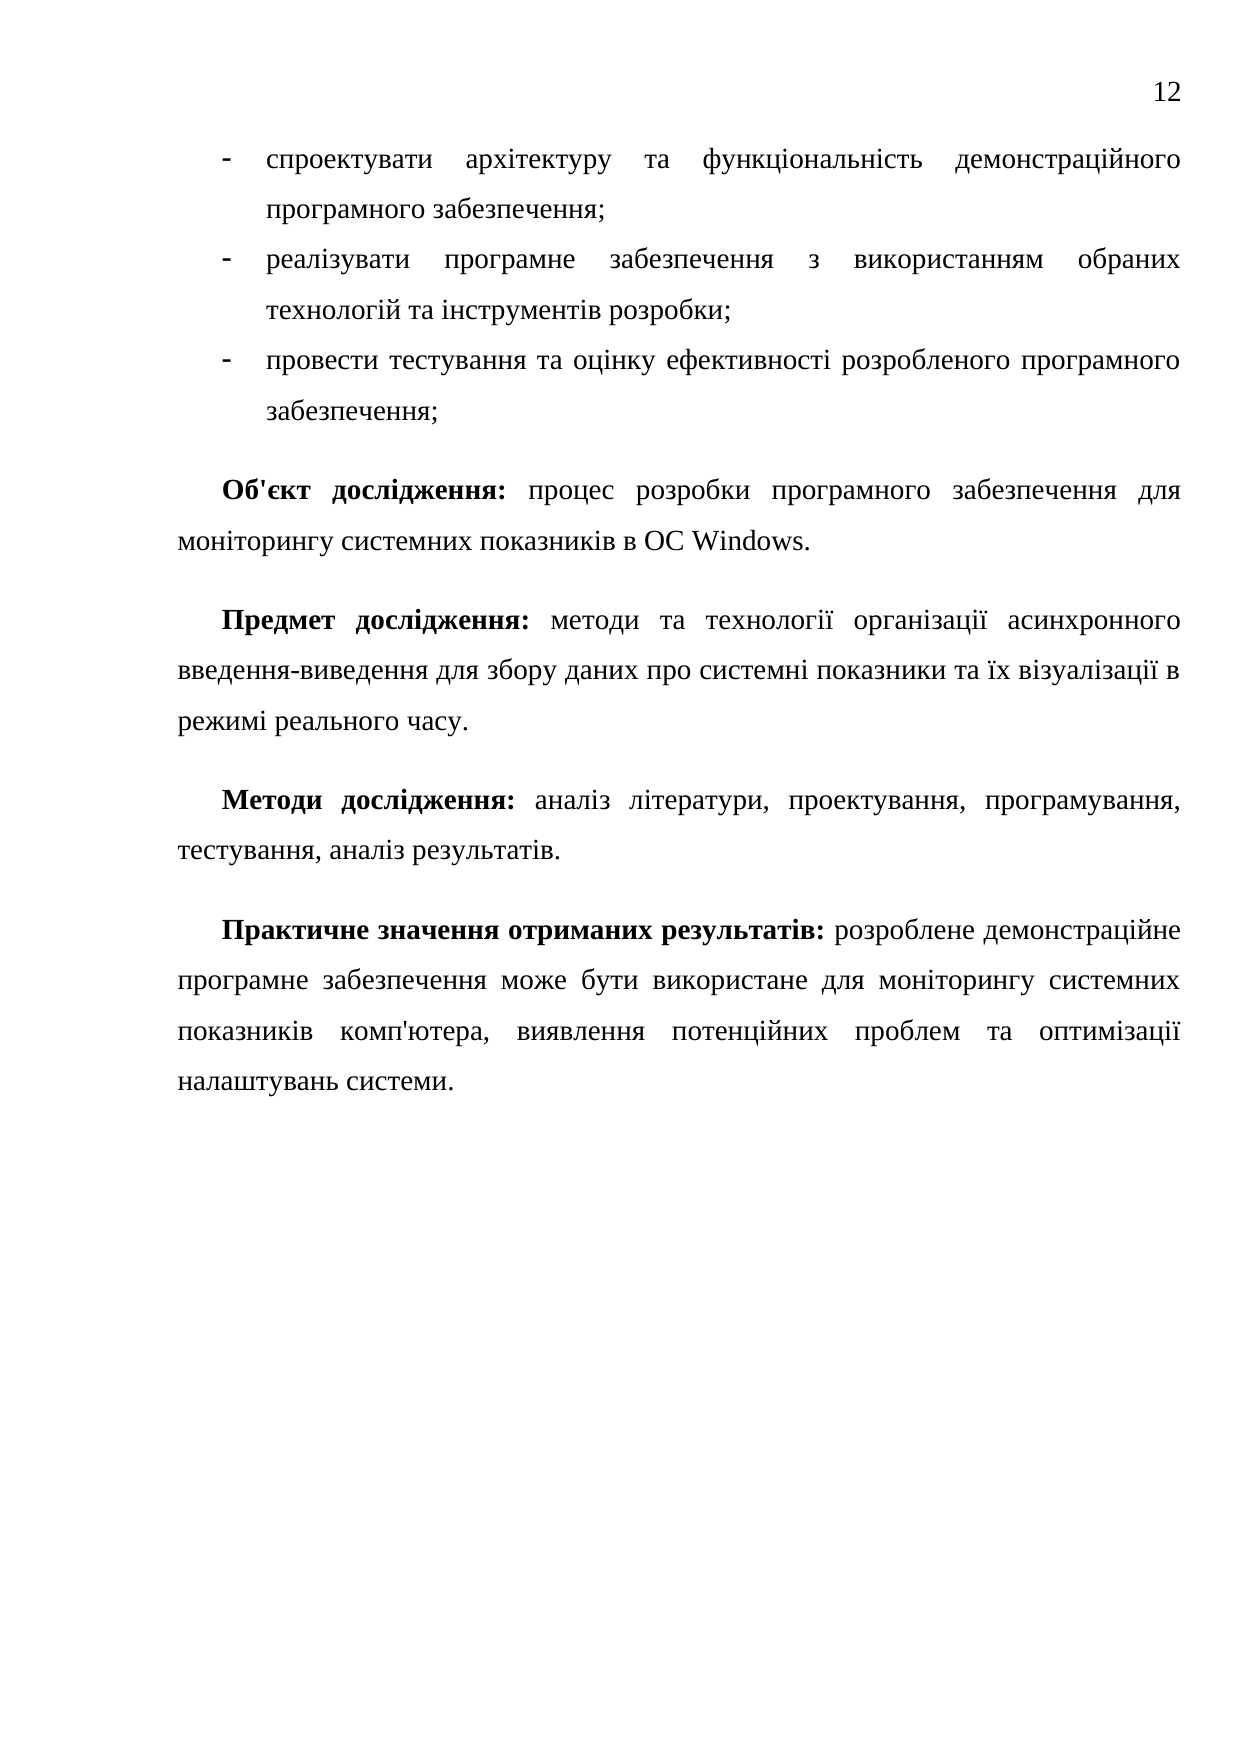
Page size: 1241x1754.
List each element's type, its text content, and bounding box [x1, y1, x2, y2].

list спроектувати архітектуру та функціональність демонстраційного програмного забезпечення; [222, 141, 1181, 225]
list реалізувати програмне забезпечення з використанням обраних технологій та інструментів розробки; [222, 242, 1181, 326]
text Практичне значення отриманих результатів: розроблене демонстраційне програмне забезпечення може бути використане для моніторингу системних показників комп'ютера, виявлення потенційних проблем та оптимізації налаштувань системи. [177, 912, 1181, 1096]
text Методи дослідження: аналіз літератури, проектування, програмування, тестування, аналіз результатів. [177, 782, 1181, 866]
text Предмет дослідження: методи та технології організації асинхронного введення-виведення для збору даних про системні показники та їх візуалізації в режимі реального часу. [177, 602, 1181, 736]
list провести тестування та оцінку ефективності розробленого програмного забезпечення; [222, 342, 1181, 426]
text Об'єкт дослідження: процес розробки програмного забезпечення для моніторингу системних показників в ОС Windows. [177, 472, 1181, 556]
